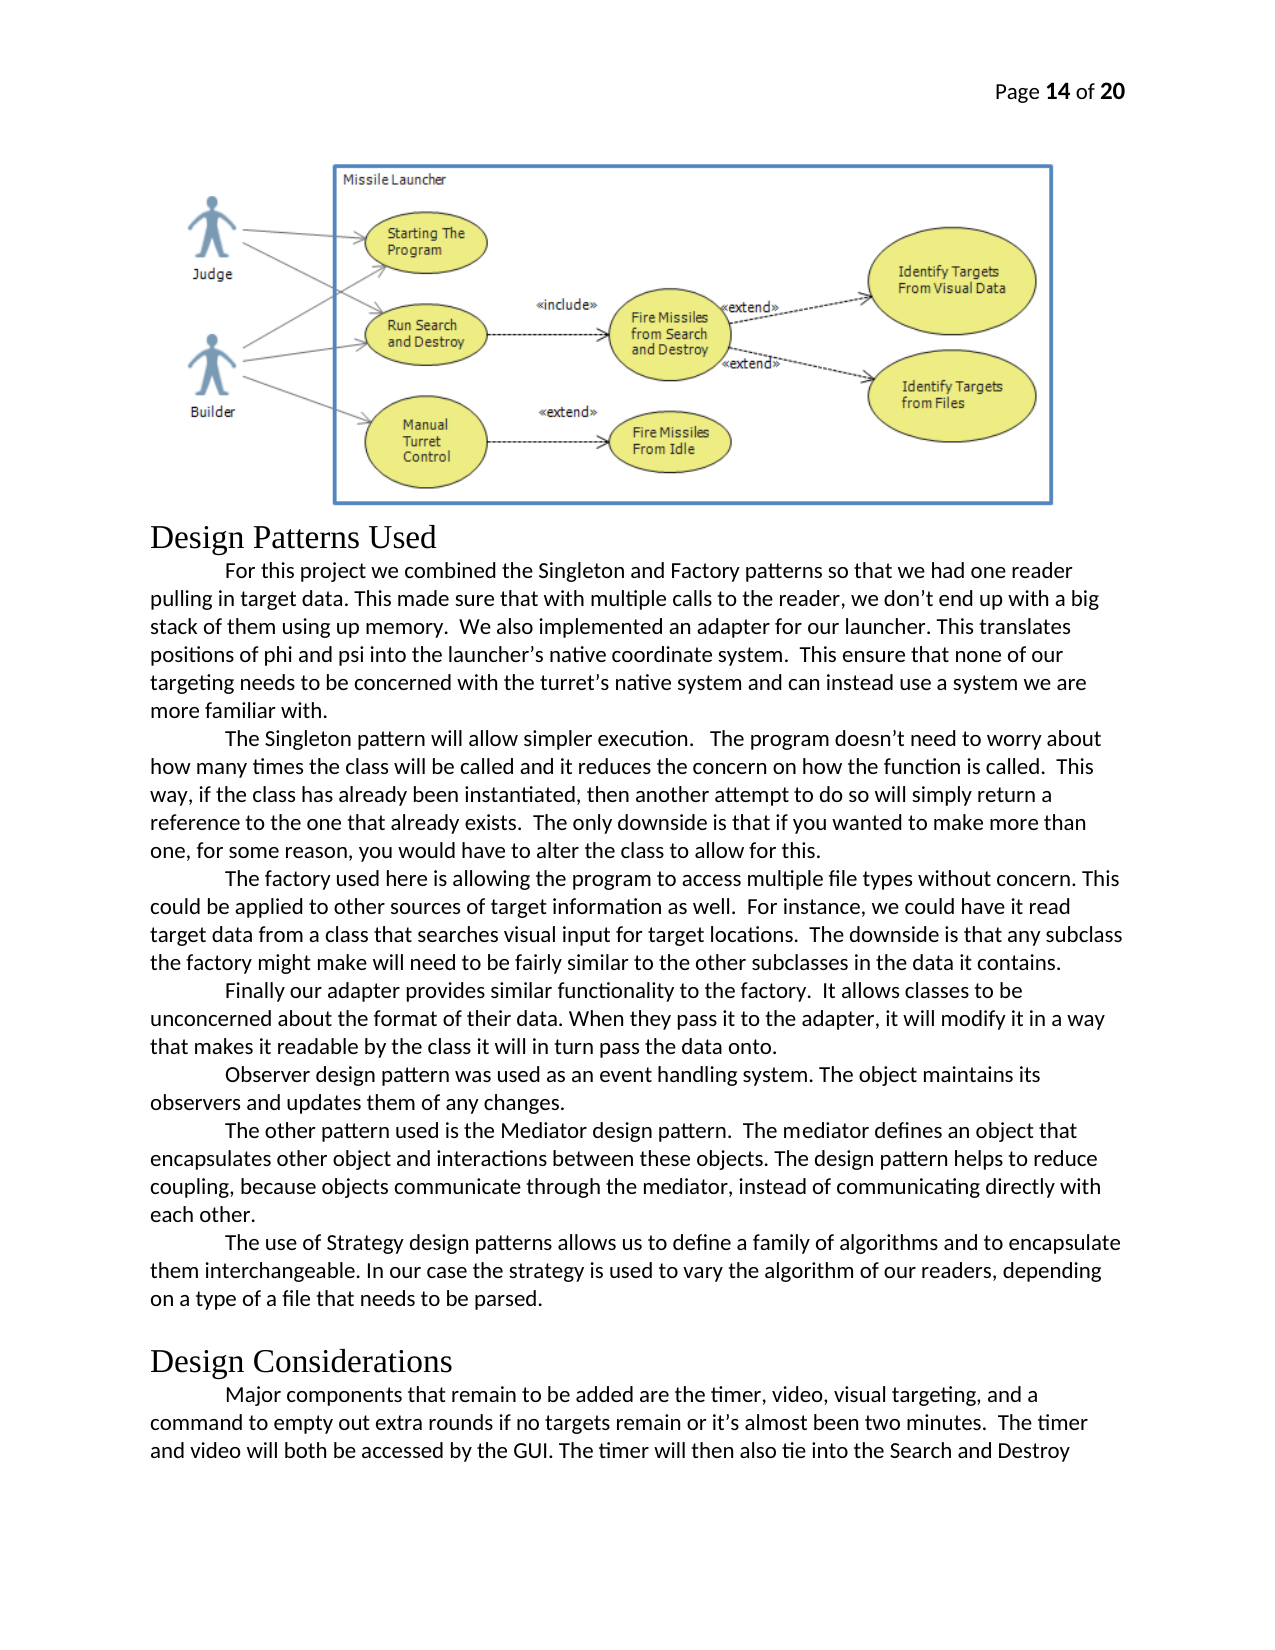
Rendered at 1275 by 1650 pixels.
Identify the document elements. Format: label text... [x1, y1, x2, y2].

text Finally our adapter provides similar functionality to the factory. It allows classes to be unconcerned about the format of their data. When they pass it to the adapter, it will modify it in a way that makes it readable by the class it will in turn pass the data onto. [150, 976, 1125, 1060]
text The Singleton pattern will allow simpler execution. The program doesn’t need to worry about how many times the class will be called and it reduces the concern on how the function is called. This way, if the class has already been instantiated, then another attempt to do so will simply return a reference to the one that already exists. The only downside is that if you wanted to make more than one, for some reason, you would have to alter the class to allow for this. [150, 724, 1125, 864]
picture [150, 150, 1104, 518]
text The other pattern used is the Mediator design pattern. The mediator defines an object that encapsulates other object and interactions between these objects. The design pattern helps to reduce coupling, because objects communicate through the mediator, instead of communicating directly with each other. [150, 1116, 1125, 1228]
text The use of Strategy design patterns allows us to define a family of algorithms and to encapsulate them interchangeable. In our case the strategy is used to vary the algorithm of our readers, depending on a type of a file that needs to be parsed. [150, 1228, 1125, 1312]
text For this project we combined the Singleton and Factory patterns so that we had one reader pulling in target data. This made sure that with multiple calls to the reader, we don’t end up with a big stack of them using up memory. We also implemented an adapter for our launcher. This translates positions of phi and psi into the launcher’s native coordinate system. This ensure that none of our targeting needs to be concerned with the turret’s native system and can instead use a system we are more familiar with. [150, 556, 1125, 724]
text The factory used here is allowing the program to access multiple file types without concern. This could be applied to other sources of target information as well. For instance, we could have it read target data from a class that searches visual input for target locations. The downside is that any subclass the factory might make will need to be fairly similar to the other subclasses in the data it contains. [150, 864, 1125, 976]
text Design Patterns Used [150, 518, 1125, 556]
text Design Considerations [150, 1341, 1125, 1379]
text Observer design pattern was used as an event handling system. The object maintains its observers and updates them of any changes. [150, 1060, 1125, 1116]
